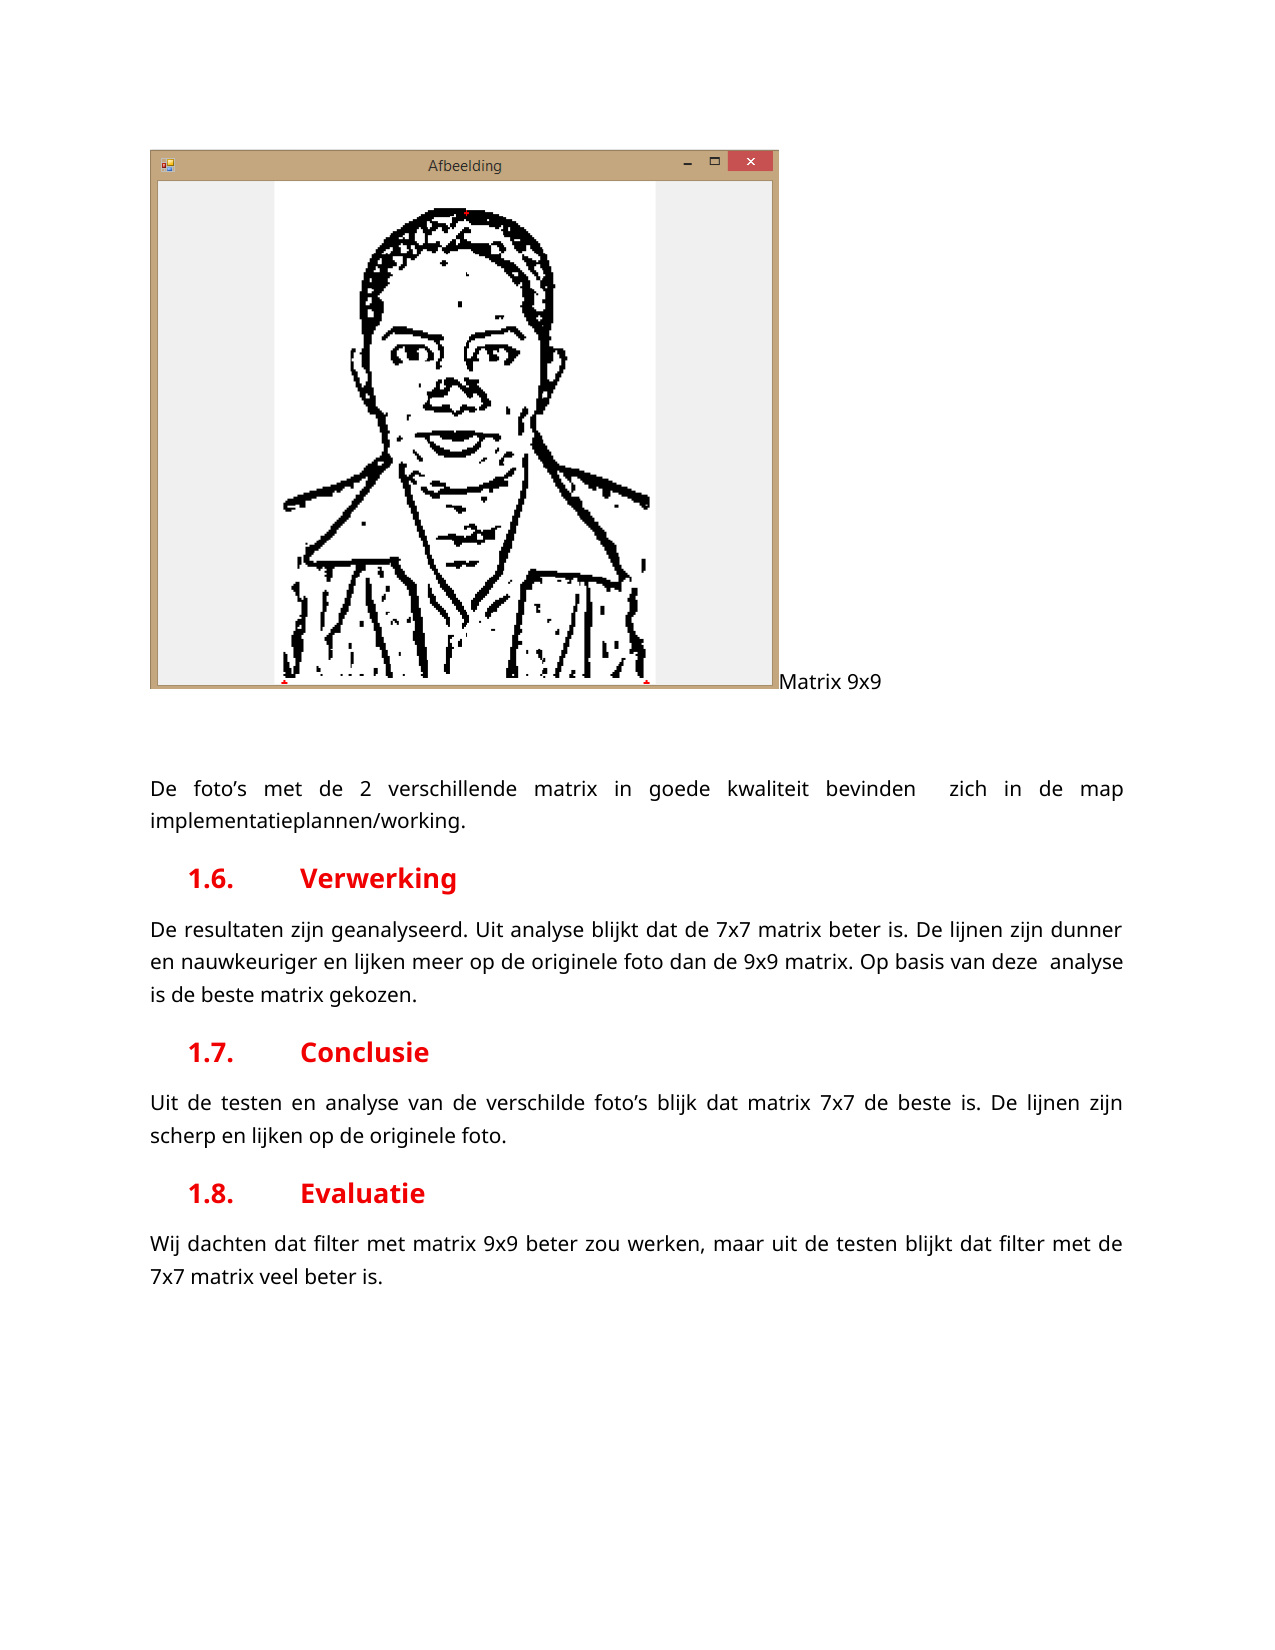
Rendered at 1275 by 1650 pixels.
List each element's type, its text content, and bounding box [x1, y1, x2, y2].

subtitle Evaluatie [187, 1174, 1125, 1211]
text Uit de testen en analyse van de verschilde foto’s blijk dat matrix 7x7 de beste is. De lijnen zijn scherp en lijken op de originele foto. [150, 1088, 1125, 1149]
text De resultaten zijn geanalyseerd. Uit analyse blijkt dat de 7x7 matrix beter is. De lijnen zijn dunner en nauwkeuriger en lijken meer op de originele foto dan de 9x9 matrix. Op basis van deze analyse is de beste matrix gekozen. [150, 915, 1125, 1008]
subtitle Conclusie [187, 1033, 1125, 1070]
text De foto’s met de 2 verschillende matrix in goede kwaliteit bevinden zich in de map implementatieplannen/working. [150, 774, 1125, 835]
text Wij dachten dat filter met matrix 9x9 beter zou werken, maar uit de testen blijkt dat filter met de 7x7 matrix veel beter is. [150, 1229, 1125, 1290]
picture [150, 149, 779, 689]
subtitle Verwerking [187, 860, 1125, 897]
